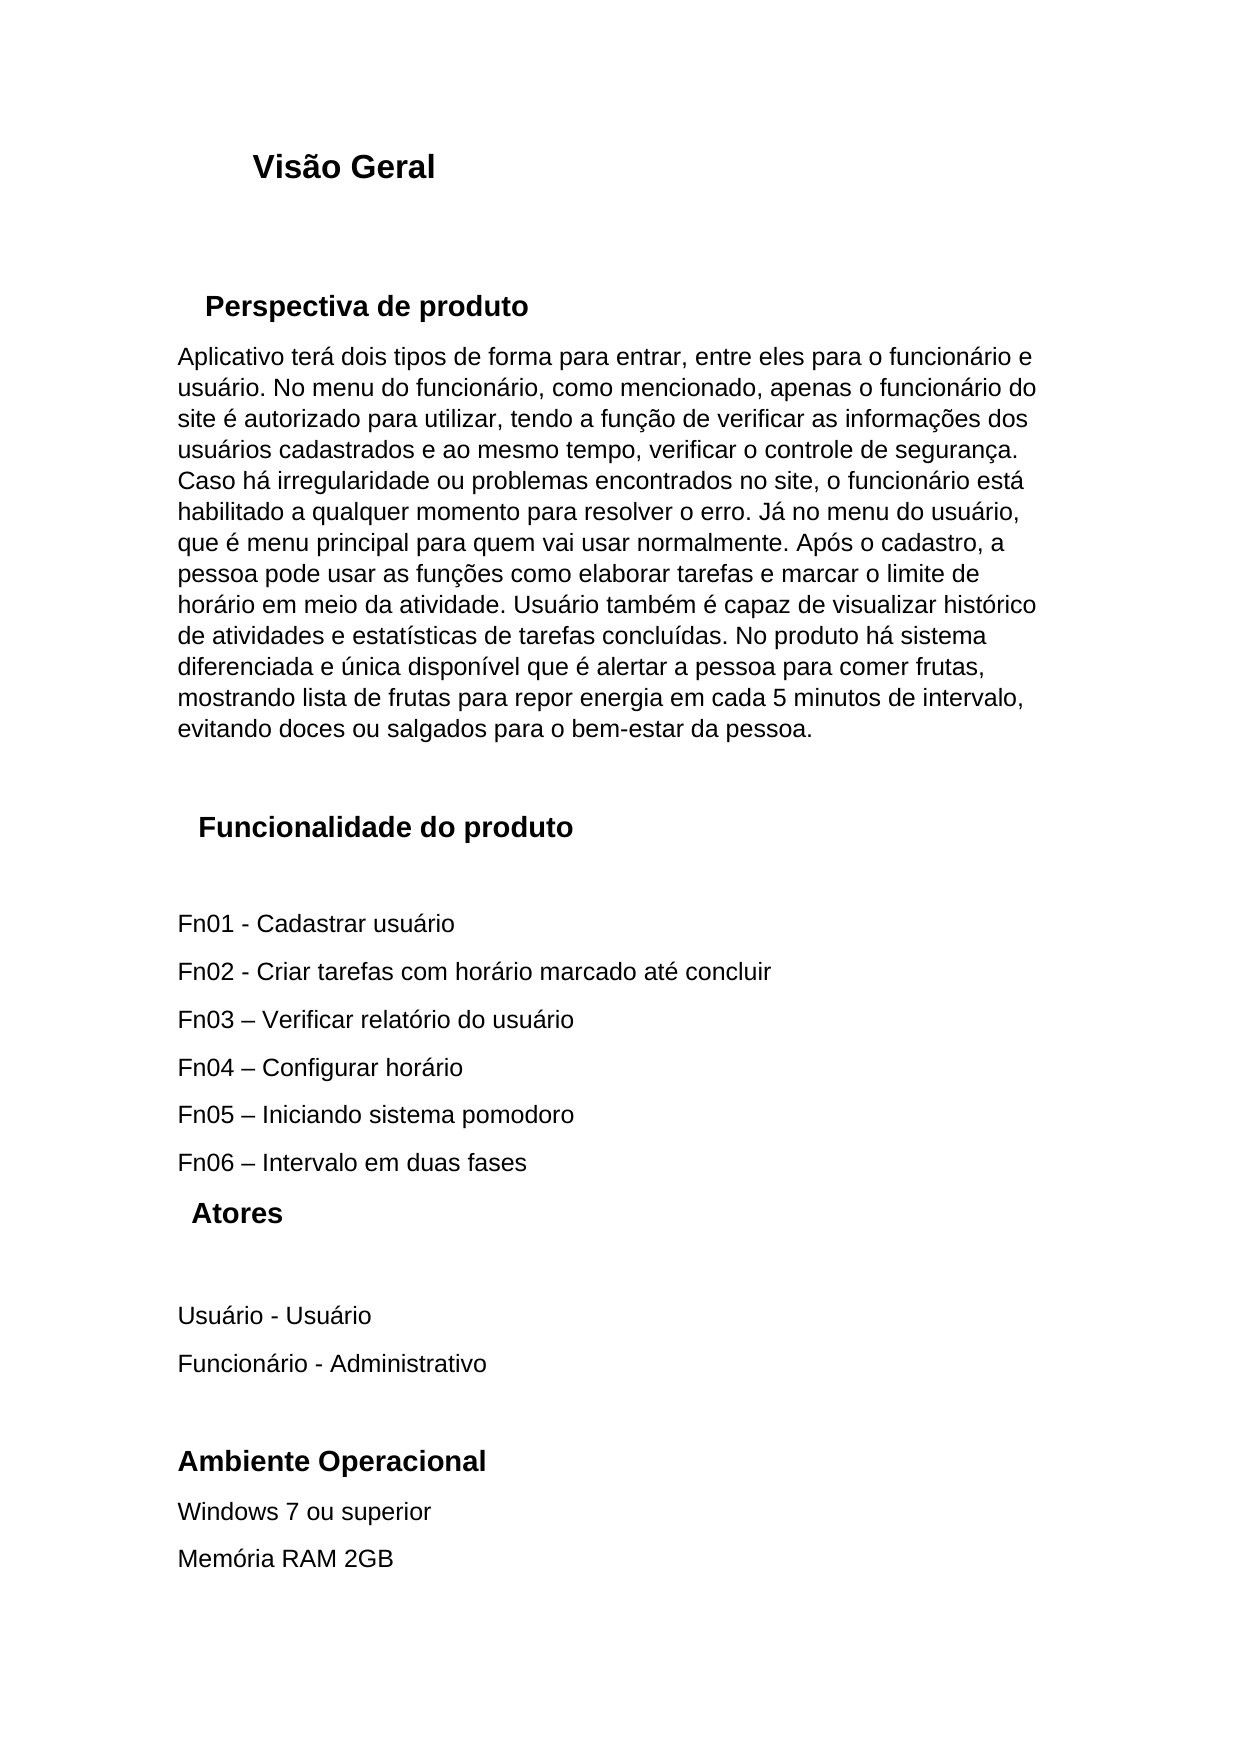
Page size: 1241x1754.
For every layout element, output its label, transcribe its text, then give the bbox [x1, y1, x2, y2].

text Fn02 - Criar tarefas com horário marcado até concluir [177, 957, 1063, 986]
text Funcionalidade do produto [177, 810, 1063, 843]
text Ambiente Operacional [177, 1444, 1063, 1477]
list Visão Geral [252, 148, 1063, 186]
text Windows 7 ou superior [177, 1496, 1063, 1525]
text Perspectiva de produto [177, 289, 1063, 322]
text Fn03 – Verificar relatório do usuário [177, 1005, 1063, 1034]
text Atores [177, 1196, 1063, 1229]
text Usuário - Usuário [177, 1301, 1063, 1330]
text Fn06 – Intervalo em duas fases [177, 1148, 1063, 1177]
text Aplicativo terá dois tipos de forma para entrar, entre eles para o funcionário e usuário. No menu do funcionário, como mencionado, apenas o funcionário do site é autorizado para utilizar, tendo a função de verificar as informações dos usuários cadastrados e ao mesmo tempo, verificar o controle de segurança. Caso há irregularidade ou problemas encontrados no site, o funcionário está habilitado a qualquer momento para resolver o erro. Já no menu do usuário, que é menu principal para quem vai usar normalmente. Após o cadastro, a pessoa pode usar as funções como elaborar tarefas e marcar o limite de horário em meio da atividade. Usuário também é capaz de visualizar histórico de atividades e estatísticas de tarefas concluídas. No produto há sistema diferenciada e única disponível que é alertar a pessoa para comer frutas, mostrando lista de frutas para repor energia em cada 5 minutos de intervalo, evitando doces ou salgados para o bem-estar da pessoa. [177, 342, 1063, 743]
text Fn04 – Configurar horário [177, 1053, 1063, 1081]
text Funcionário - Administrativo [177, 1349, 1063, 1378]
text Memória RAM 2GB [177, 1544, 1063, 1573]
text Fn01 - Cadastrar usuário [177, 909, 1063, 938]
text Fn05 – Iniciando sistema pomodoro [177, 1100, 1063, 1129]
